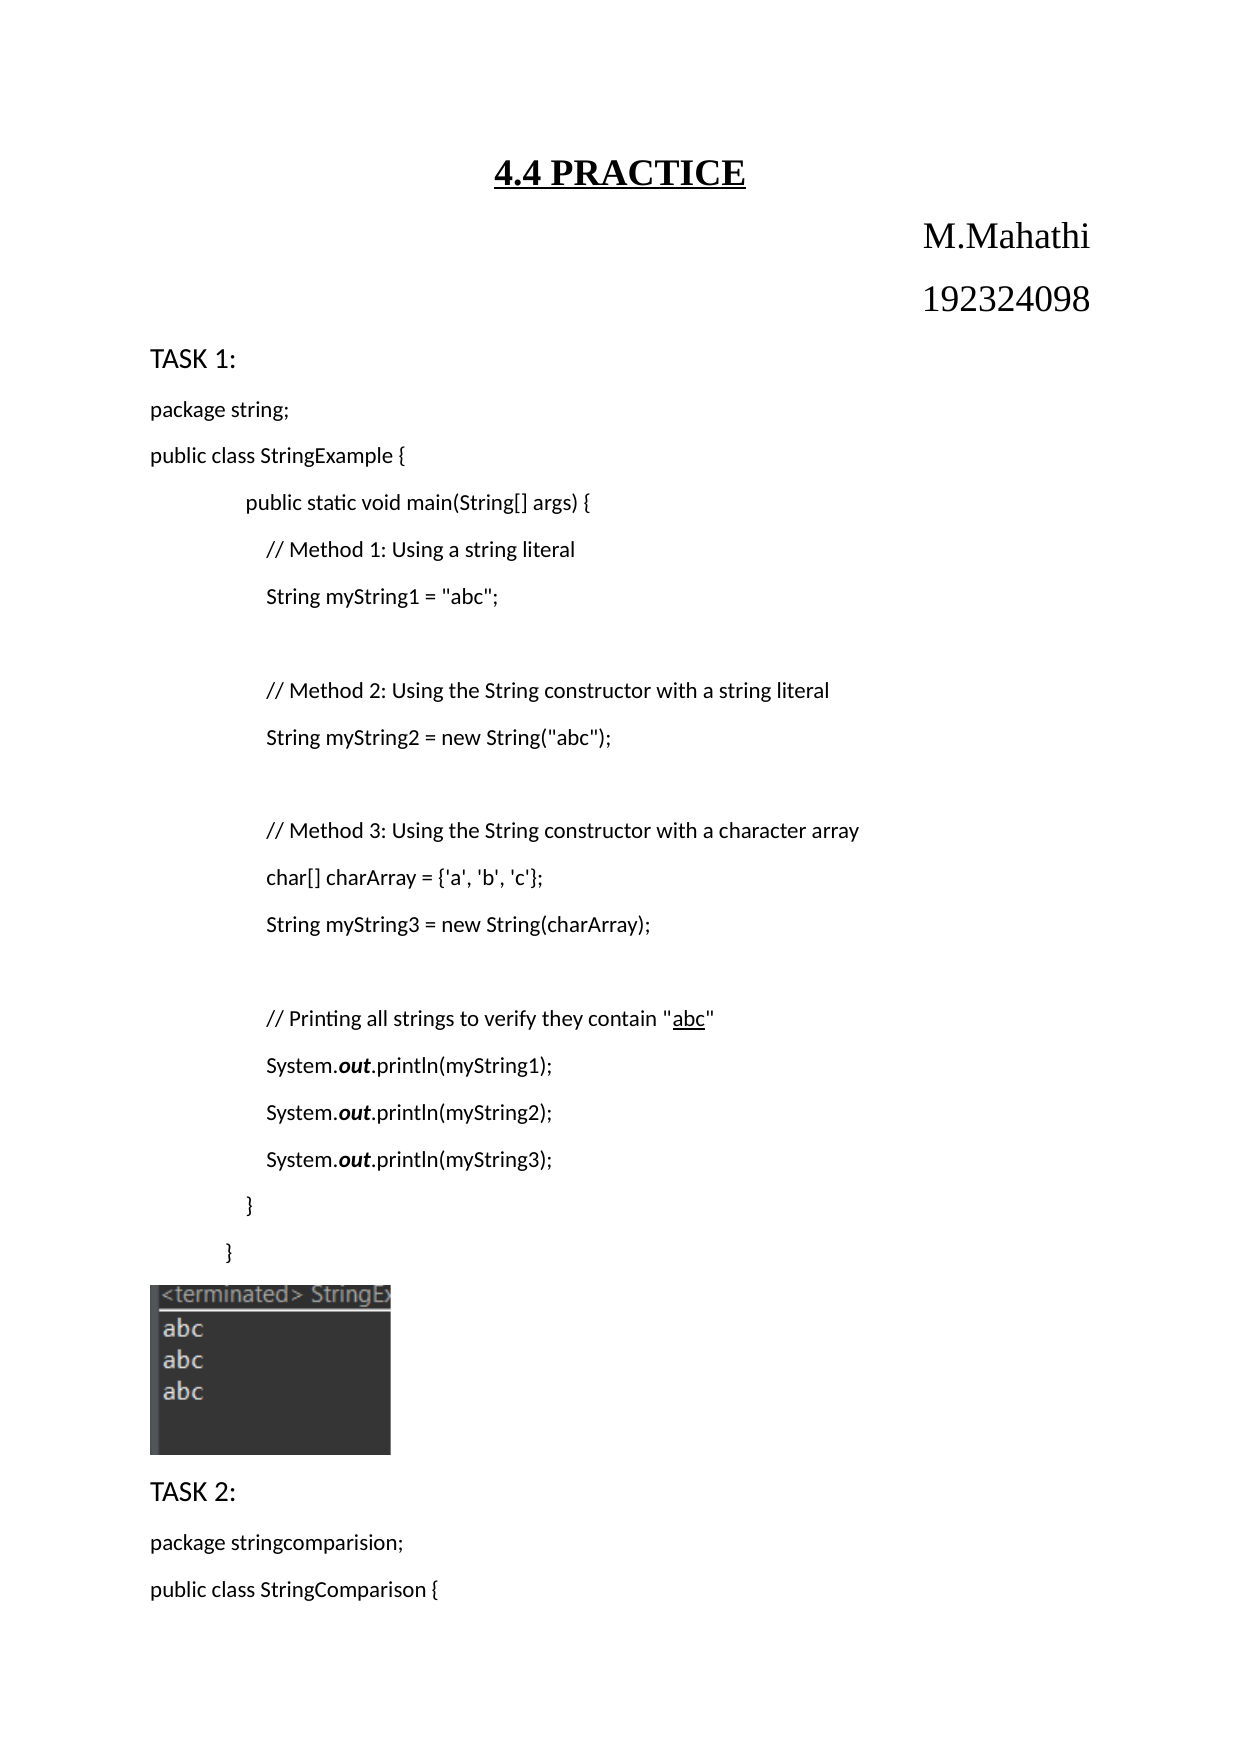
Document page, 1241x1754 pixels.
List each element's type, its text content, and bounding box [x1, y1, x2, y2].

text 4.4 PRACTICE [150, 150, 1090, 193]
text System.out.println(myString2); [150, 1098, 1090, 1126]
text String myString1 = "abc"; [150, 582, 1090, 610]
text } [150, 1238, 1090, 1267]
text // Printing all strings to verify they contain "abc" [150, 1004, 1090, 1032]
text package string; [150, 395, 1090, 423]
text String myString3 = new String(charArray); [150, 910, 1090, 938]
text // Method 2: Using the String constructor with a string literal [150, 676, 1090, 704]
text // Method 1: Using a string literal [150, 535, 1090, 563]
text System.out.println(myString3); [150, 1145, 1090, 1173]
picture [150, 1285, 391, 1455]
text 192324098 [150, 276, 1090, 319]
text M.Mahathi [150, 213, 1090, 256]
text System.out.println(myString1); [150, 1051, 1090, 1079]
text public class StringComparison { [150, 1575, 1090, 1603]
text // Method 3: Using the String constructor with a character array [150, 817, 1090, 845]
text } [150, 1192, 1090, 1220]
text TASK 1: [150, 340, 1090, 375]
text String myString2 = new String("abc"); [150, 723, 1090, 751]
text public static void main(String[] args) { [150, 488, 1090, 517]
text public class StringExample { [150, 442, 1090, 470]
text package stringcomparision; [150, 1528, 1090, 1556]
text char[] charArray = {'a', 'b', 'c'}; [150, 863, 1090, 892]
text TASK 2: [150, 1473, 1090, 1509]
